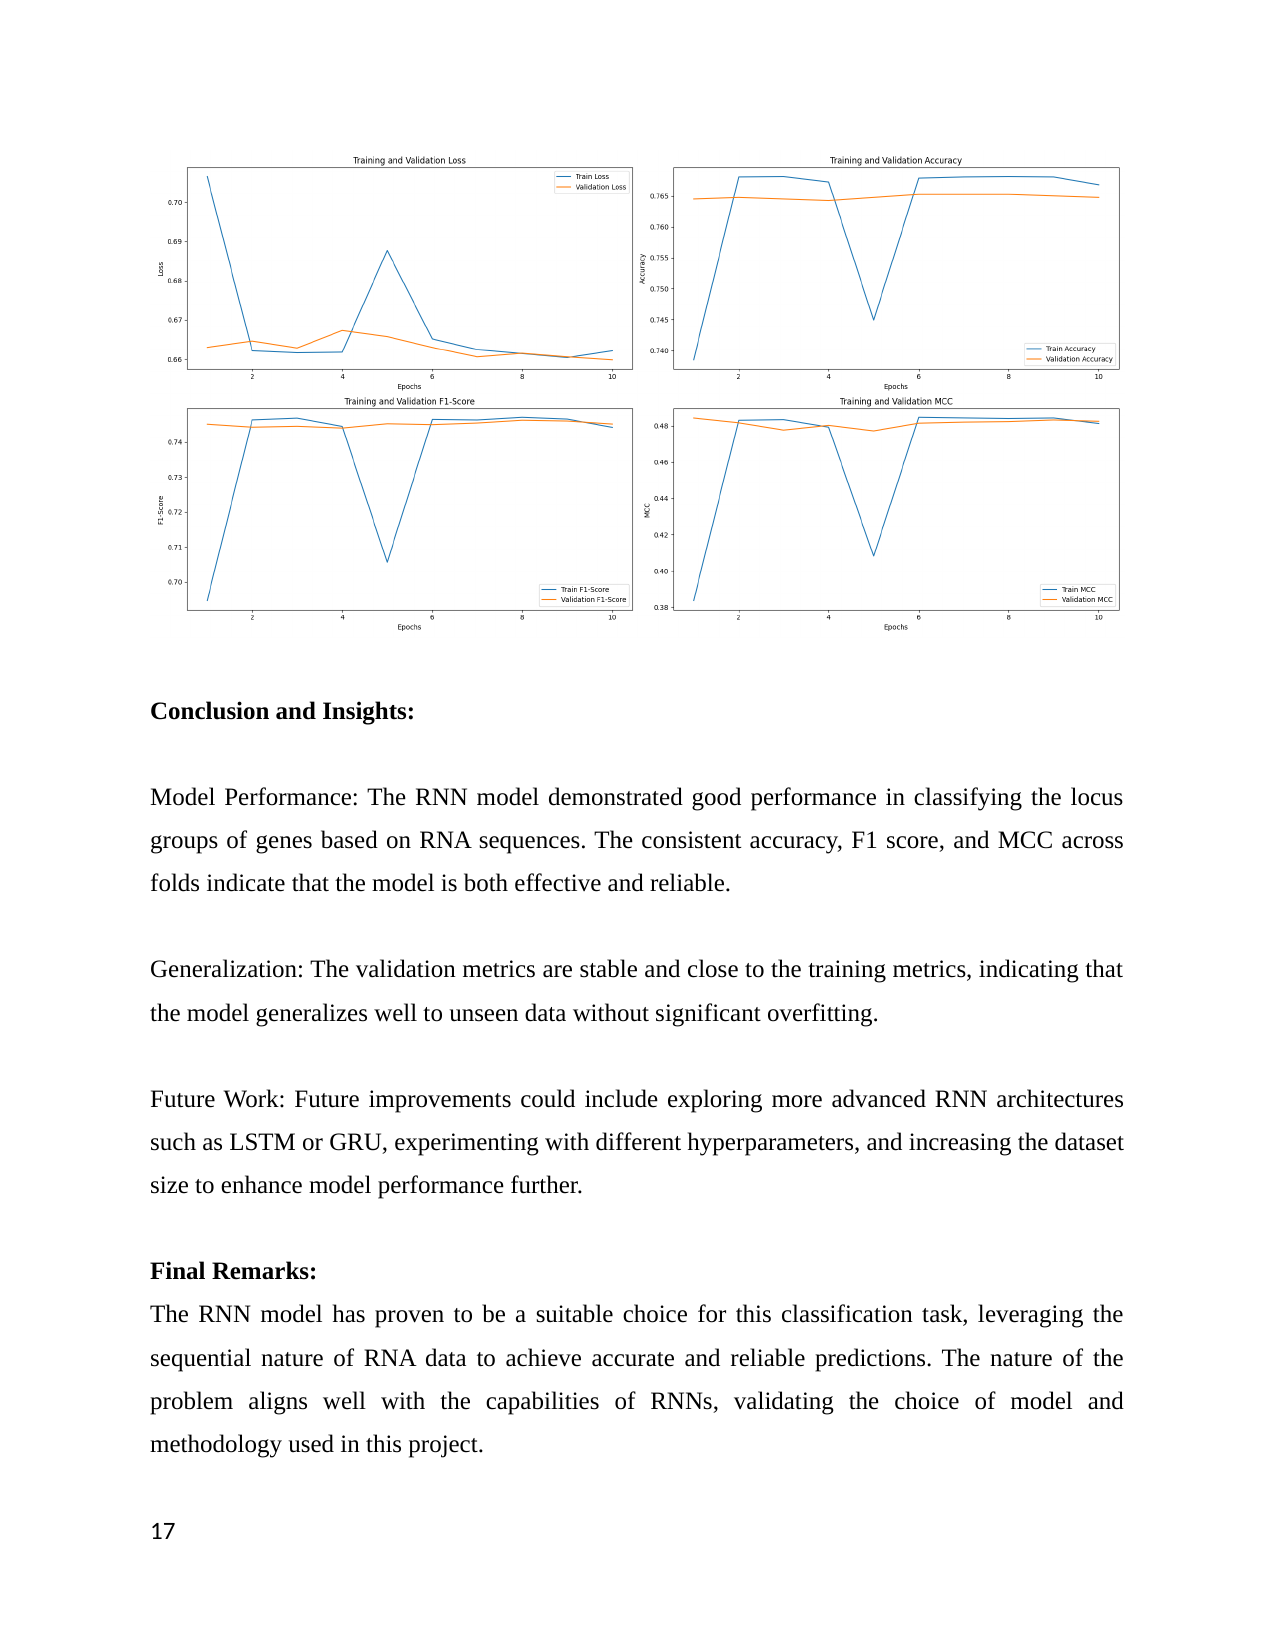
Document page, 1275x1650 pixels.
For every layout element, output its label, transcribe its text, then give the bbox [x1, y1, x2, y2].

list Future Work: Future improvements could include exploring more advanced RNN architectures such as LSTM or GRU, experimenting with different hyperparameters, and increasing the dataset size to enhance model performance further. [150, 1084, 1125, 1199]
list Conclusion and Insights: [150, 696, 1125, 724]
list Model Performance: The RNN model demonstrated good performance in classifying the locus groups of genes based on RNA sequences. The consistent accuracy, F1 score, and MCC across folds indicate that the model is both effective and reliable. [150, 782, 1125, 897]
list Final Remarks: [150, 1256, 1125, 1285]
list Generalization: The validation metrics are stable and close to the training metrics, indicating that the model generalizes well to unseen data without significant overfitting. [150, 954, 1125, 1026]
picture [150, 150, 1125, 638]
list The RNN model has proven to be a suitable choice for this classification task, leveraging the sequential nature of RNA data to achieve accurate and reliable predictions. The nature of the problem aligns well with the capabilities of RNNs, validating the choice of model and methodology used in this project. [150, 1299, 1125, 1458]
